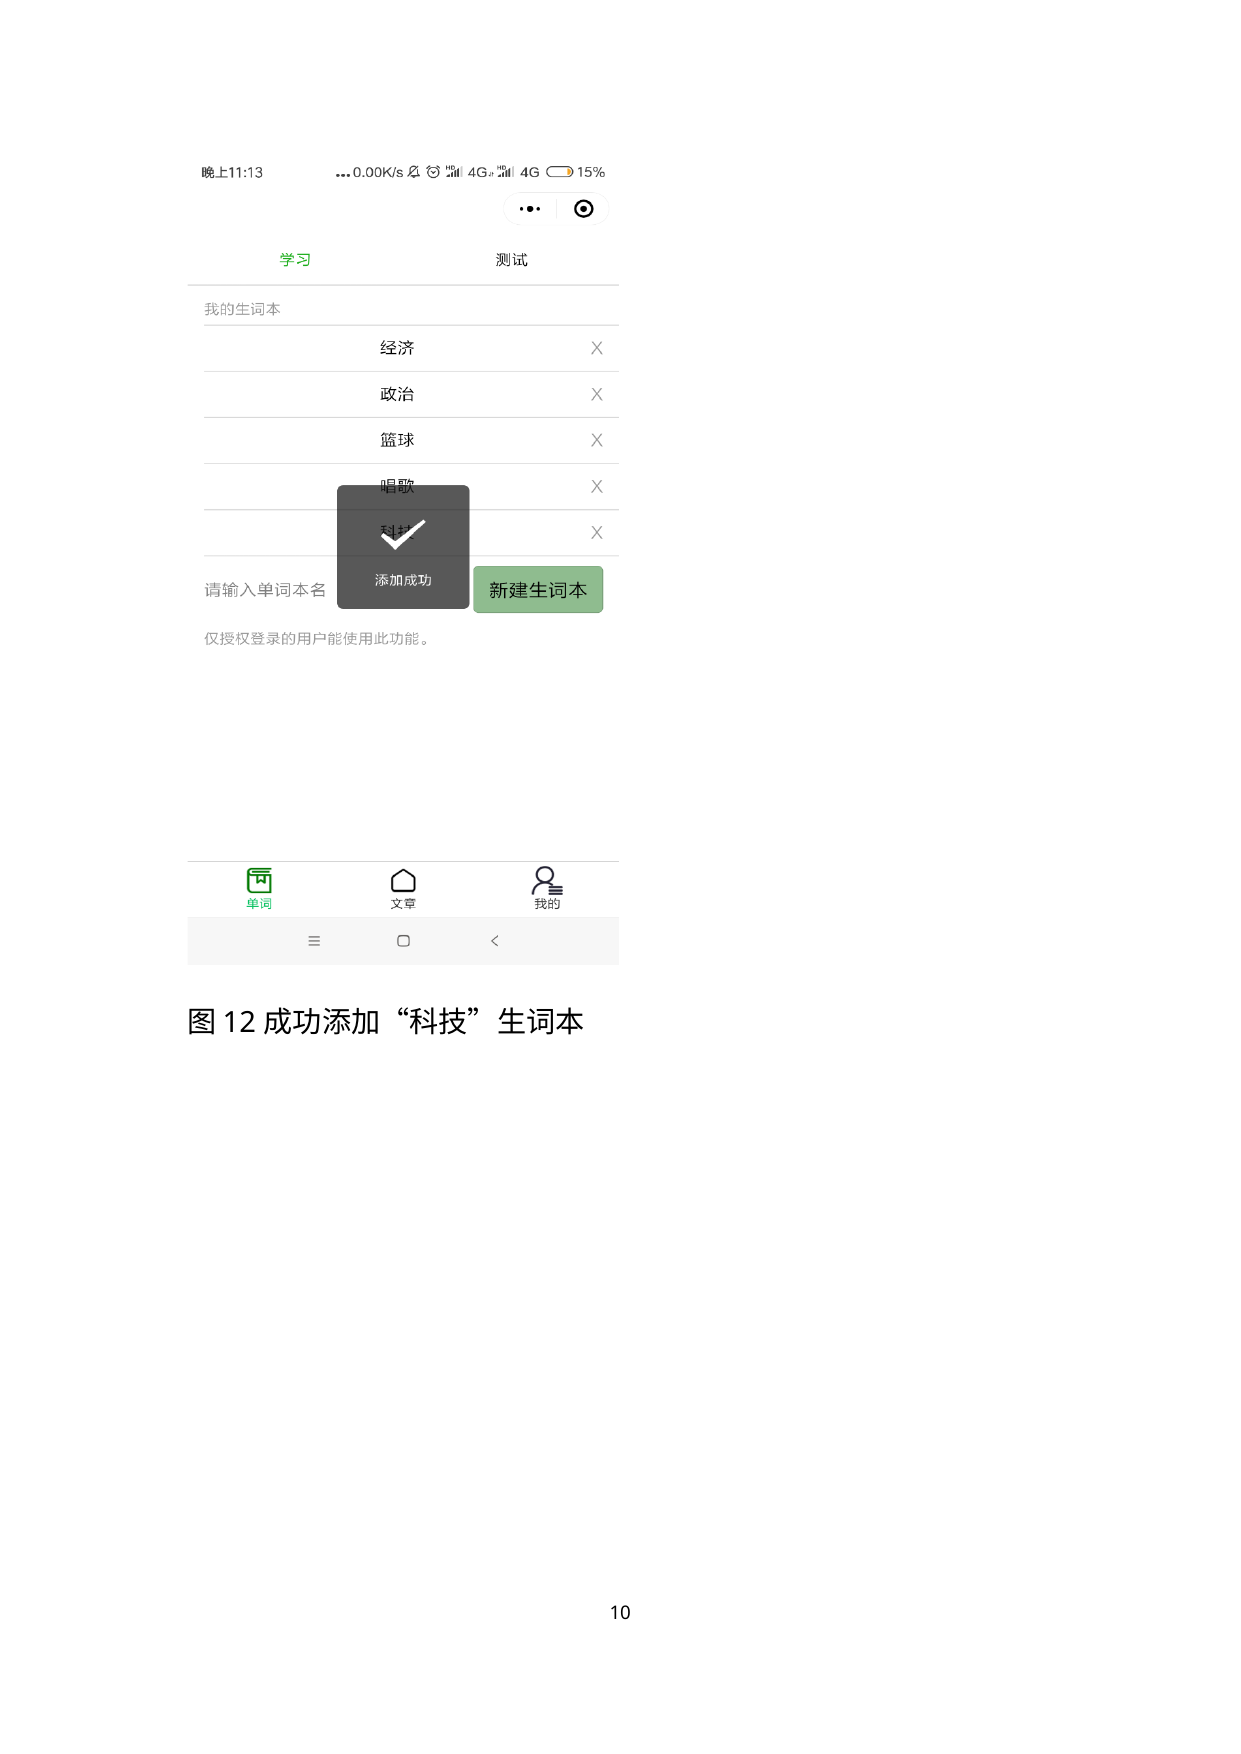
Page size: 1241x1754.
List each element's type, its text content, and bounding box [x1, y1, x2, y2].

picture [187, 159, 619, 965]
text 图12 成功添加“科技”生词本 [187, 987, 1053, 1052]
